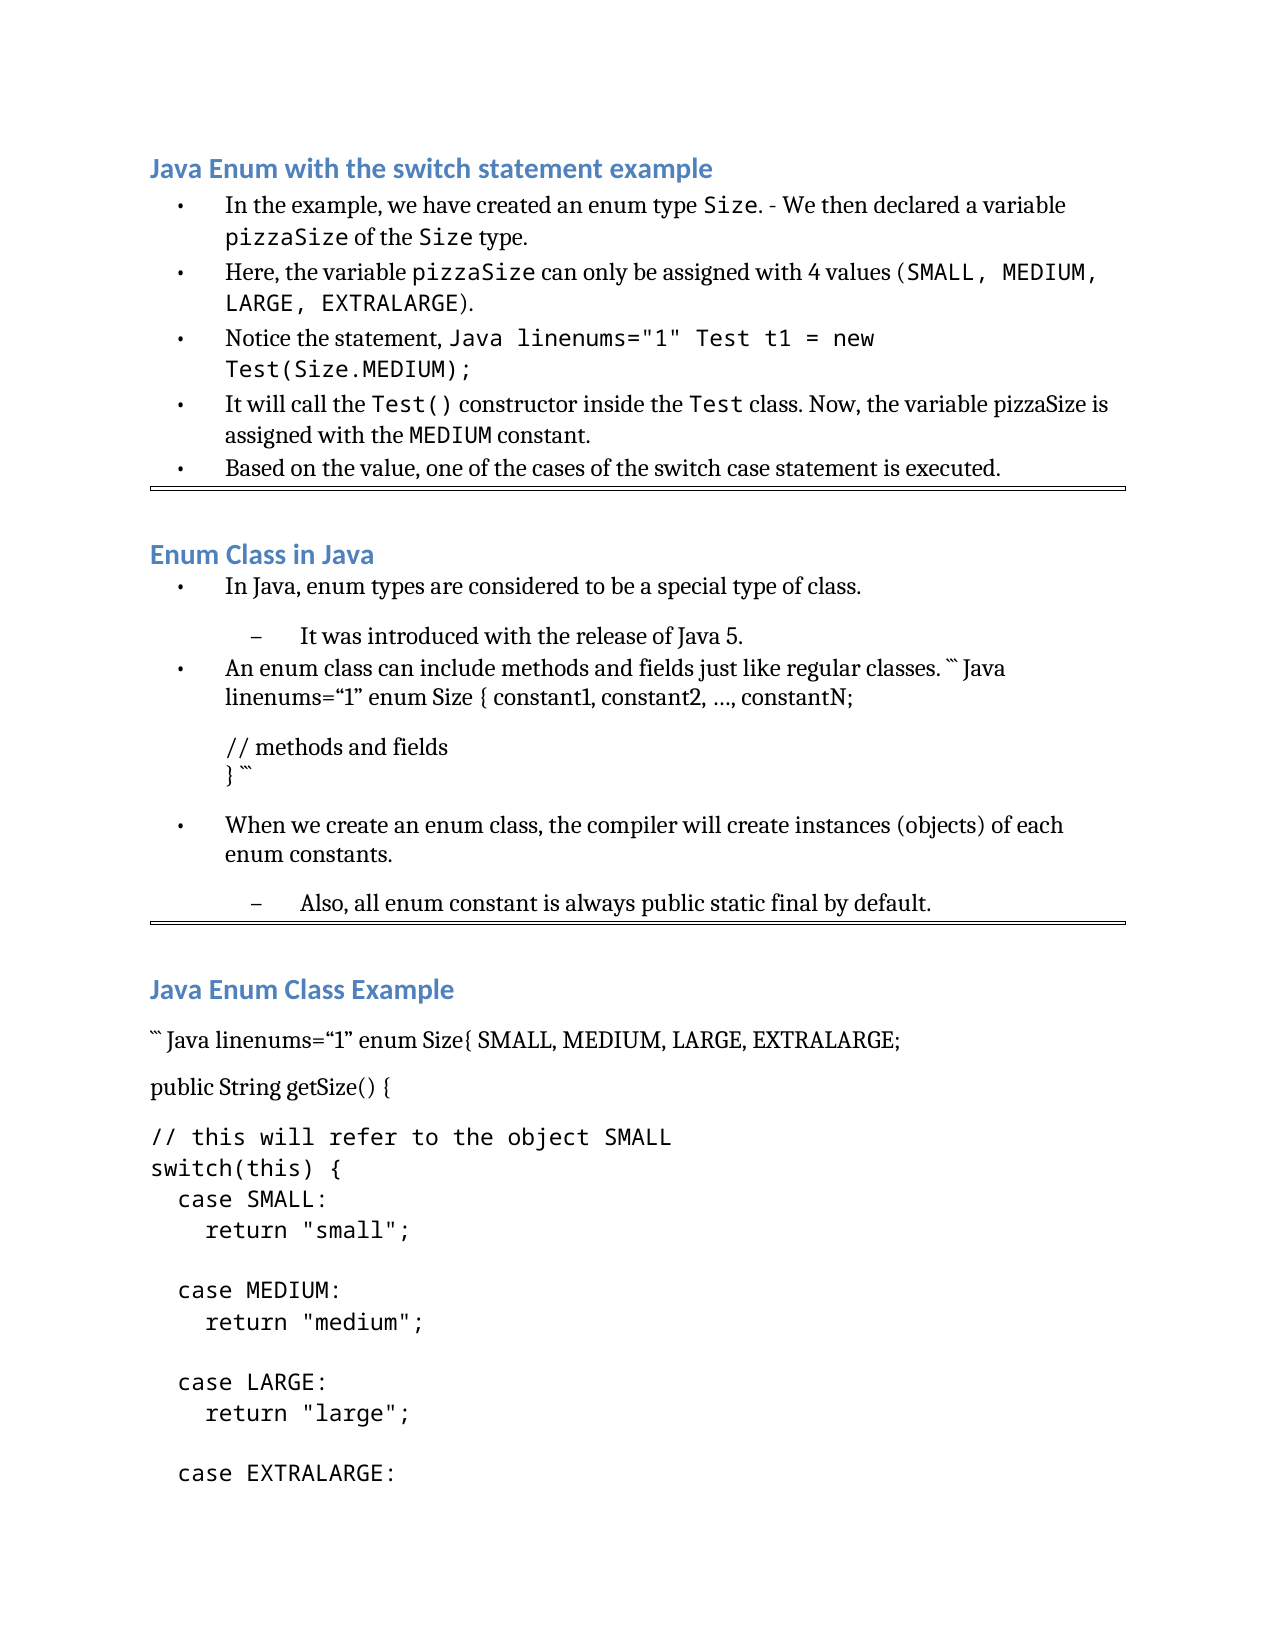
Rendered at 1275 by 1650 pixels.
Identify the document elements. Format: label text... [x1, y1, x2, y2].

text ``` Java linenums=“1” enum Size{ SMALL, MEDIUM, LARGE, EXTRALARGE; [150, 1026, 1125, 1054]
list Also, all enum constant is always public static final by default. [250, 889, 1125, 918]
list In the example, we have created an enum type Size. - We then declared a variable pizzaSize of the Size type. [175, 189, 1125, 252]
subtitle Enum Class in Java [150, 536, 1125, 572]
subtitle Java Enum Class Example [150, 971, 1125, 1007]
list Here, the variable pizzaSize can only be assigned with 4 values (SMALL, MEDIUM, LARGE, EXTRALARGE). [175, 256, 1125, 318]
list When we create an enum class, the compiler will create instances (objects) of each enum constants. [175, 811, 1125, 868]
subtitle Java Enum with the switch statement example [150, 150, 1125, 186]
list Based on the value, one of the cases of the switch case statement is executed. [175, 454, 1125, 483]
list In Java, enum types are considered to be a special type of class. [175, 572, 1125, 601]
list It will call the Test() constructor inside the Test class. Now, the variable pizzaSize is assigned with the MEDIUM constant. [175, 388, 1125, 451]
list // methods and fields } ``` [175, 732, 1125, 790]
text public String getSize() { [150, 1073, 1125, 1102]
list It was introduced with the release of Java 5. [250, 622, 1125, 650]
list An enum class can include methods and fields just like regular classes. ``` Java linenums=“1” enum Size { constant1, constant2, …, constantN; [175, 654, 1125, 712]
list Notice the statement, Java linenums="1" Test t1 = new Test(Size.MEDIUM); [175, 322, 1125, 384]
